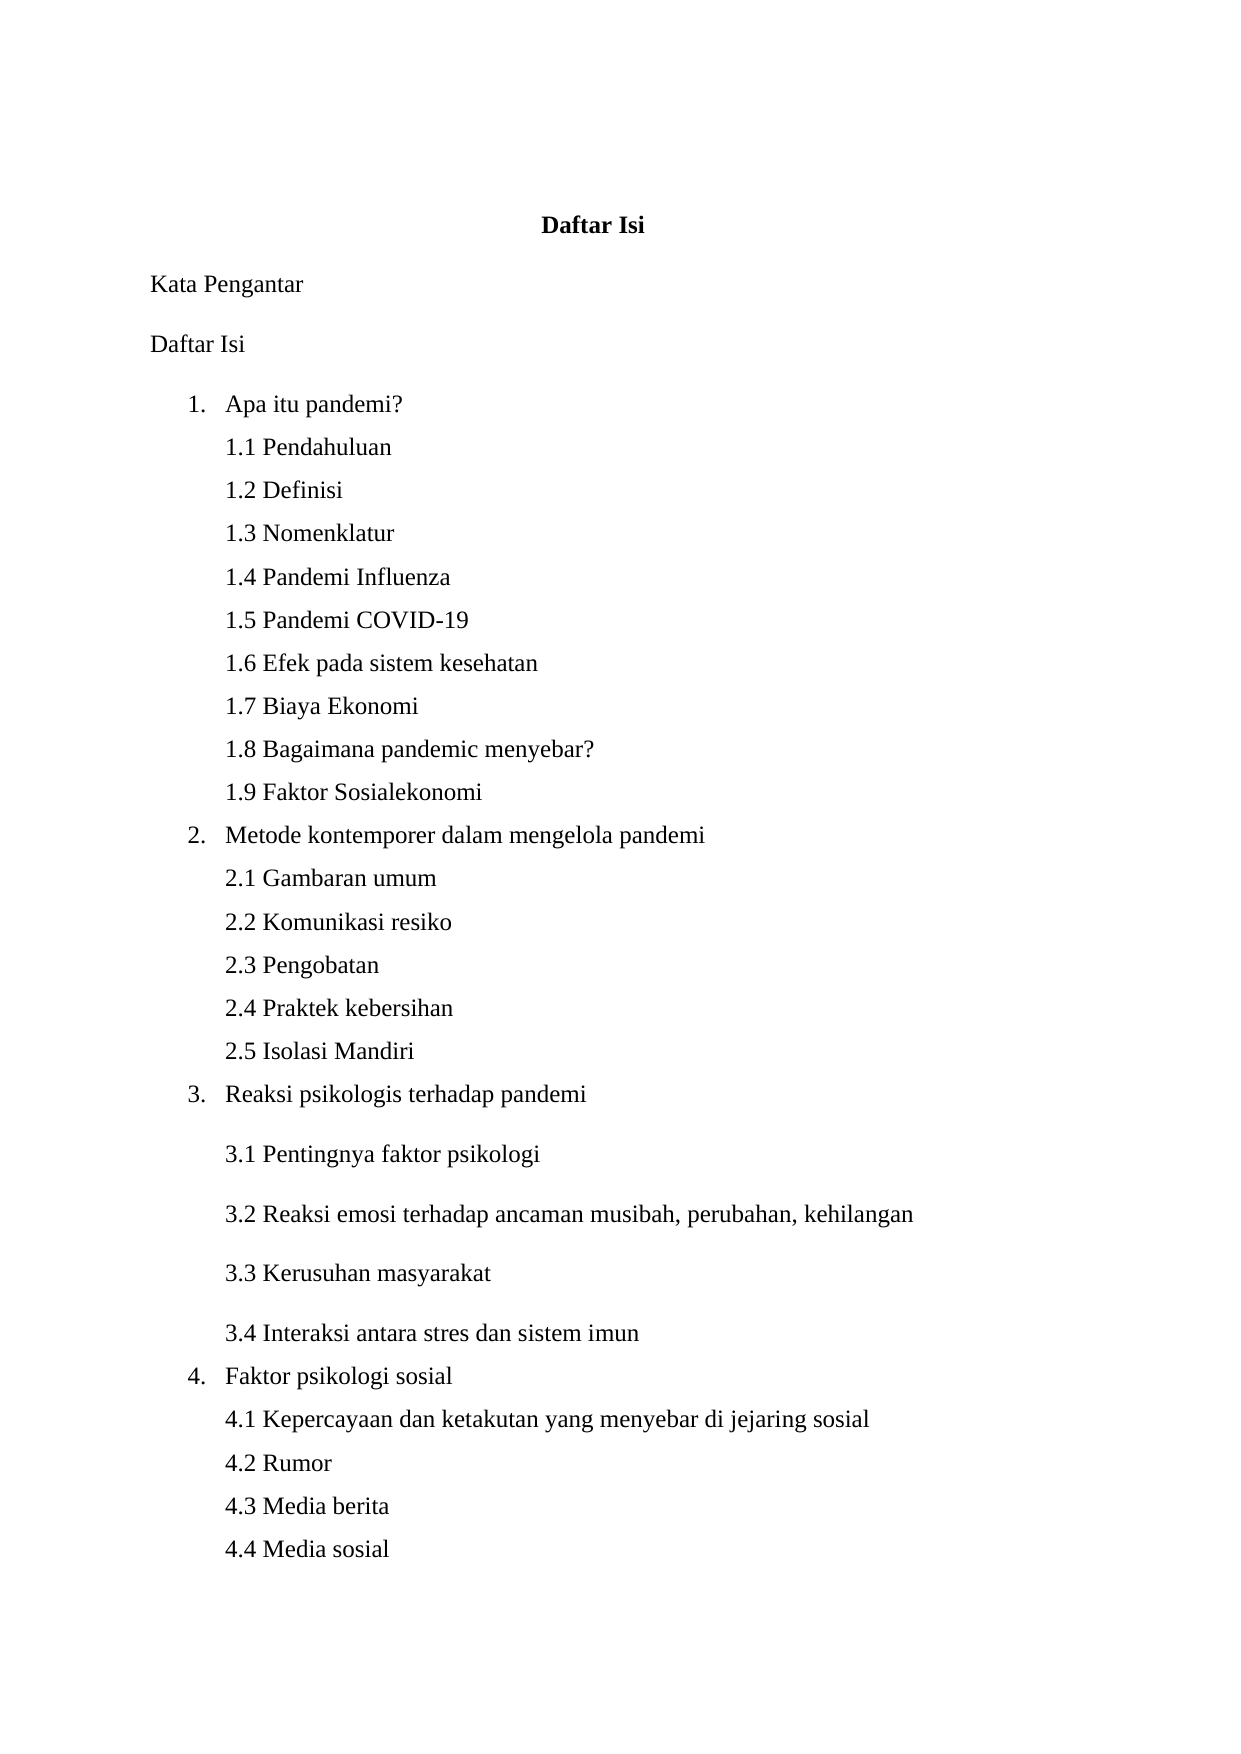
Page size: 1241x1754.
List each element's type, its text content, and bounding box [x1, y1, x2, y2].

list 2.4 Praktek kebersihan [225, 993, 1090, 1022]
list Metode kontemporer dalam mengelola pandemi [187, 820, 1090, 849]
list 2.1 Gambaran umum [225, 863, 1090, 892]
text Daftar Isi [150, 329, 1090, 358]
text 3.1 Pentingnya faktor psikologi [225, 1139, 1090, 1168]
list Faktor psikologi sosial [187, 1361, 1090, 1390]
list 1.8 Bagaimana pandemic menyebar? [225, 734, 1090, 763]
list 2.2 Komunikasi resiko [225, 907, 1090, 935]
text Kata Pengantar [150, 269, 1090, 298]
list 4.4 Media sosial [225, 1534, 1090, 1563]
list 1.7 Biaya Ekonomi [225, 691, 1090, 720]
list Reaksi psikologis terhadap pandemi [187, 1079, 1090, 1108]
list 1.1 Pendahuluan [225, 432, 1090, 461]
list Apa itu pandemi? [187, 389, 1090, 418]
list 1.2 Definisi [225, 475, 1090, 504]
list 1.6 Efek pada sistem kesehatan [225, 648, 1090, 677]
list 1.5 Pandemi COVID-19 [225, 605, 1090, 633]
text 3.3 Kerusuhan masyarakat [225, 1258, 1090, 1287]
list 2.3 Pengobatan [225, 950, 1090, 978]
list 1.4 Pandemi Influenza [225, 562, 1090, 590]
text 3.2 Reaksi emosi terhadap ancaman musibah, perubahan, kehilangan [225, 1199, 1090, 1227]
list 4.1 Kepercayaan dan ketakutan yang menyebar di jejaring sosial [225, 1404, 1090, 1433]
list Interaksi antara stres dan sistem imun [225, 1318, 1090, 1347]
list Isolasi Mandiri [225, 1036, 1090, 1065]
list 4.3 Media berita [225, 1491, 1090, 1519]
list Faktor Sosialekonomi [225, 777, 1090, 806]
list 1.3 Nomenklatur [225, 518, 1090, 547]
list 4.2 Rumor [225, 1448, 1090, 1476]
text Daftar Isi [150, 210, 1036, 238]
